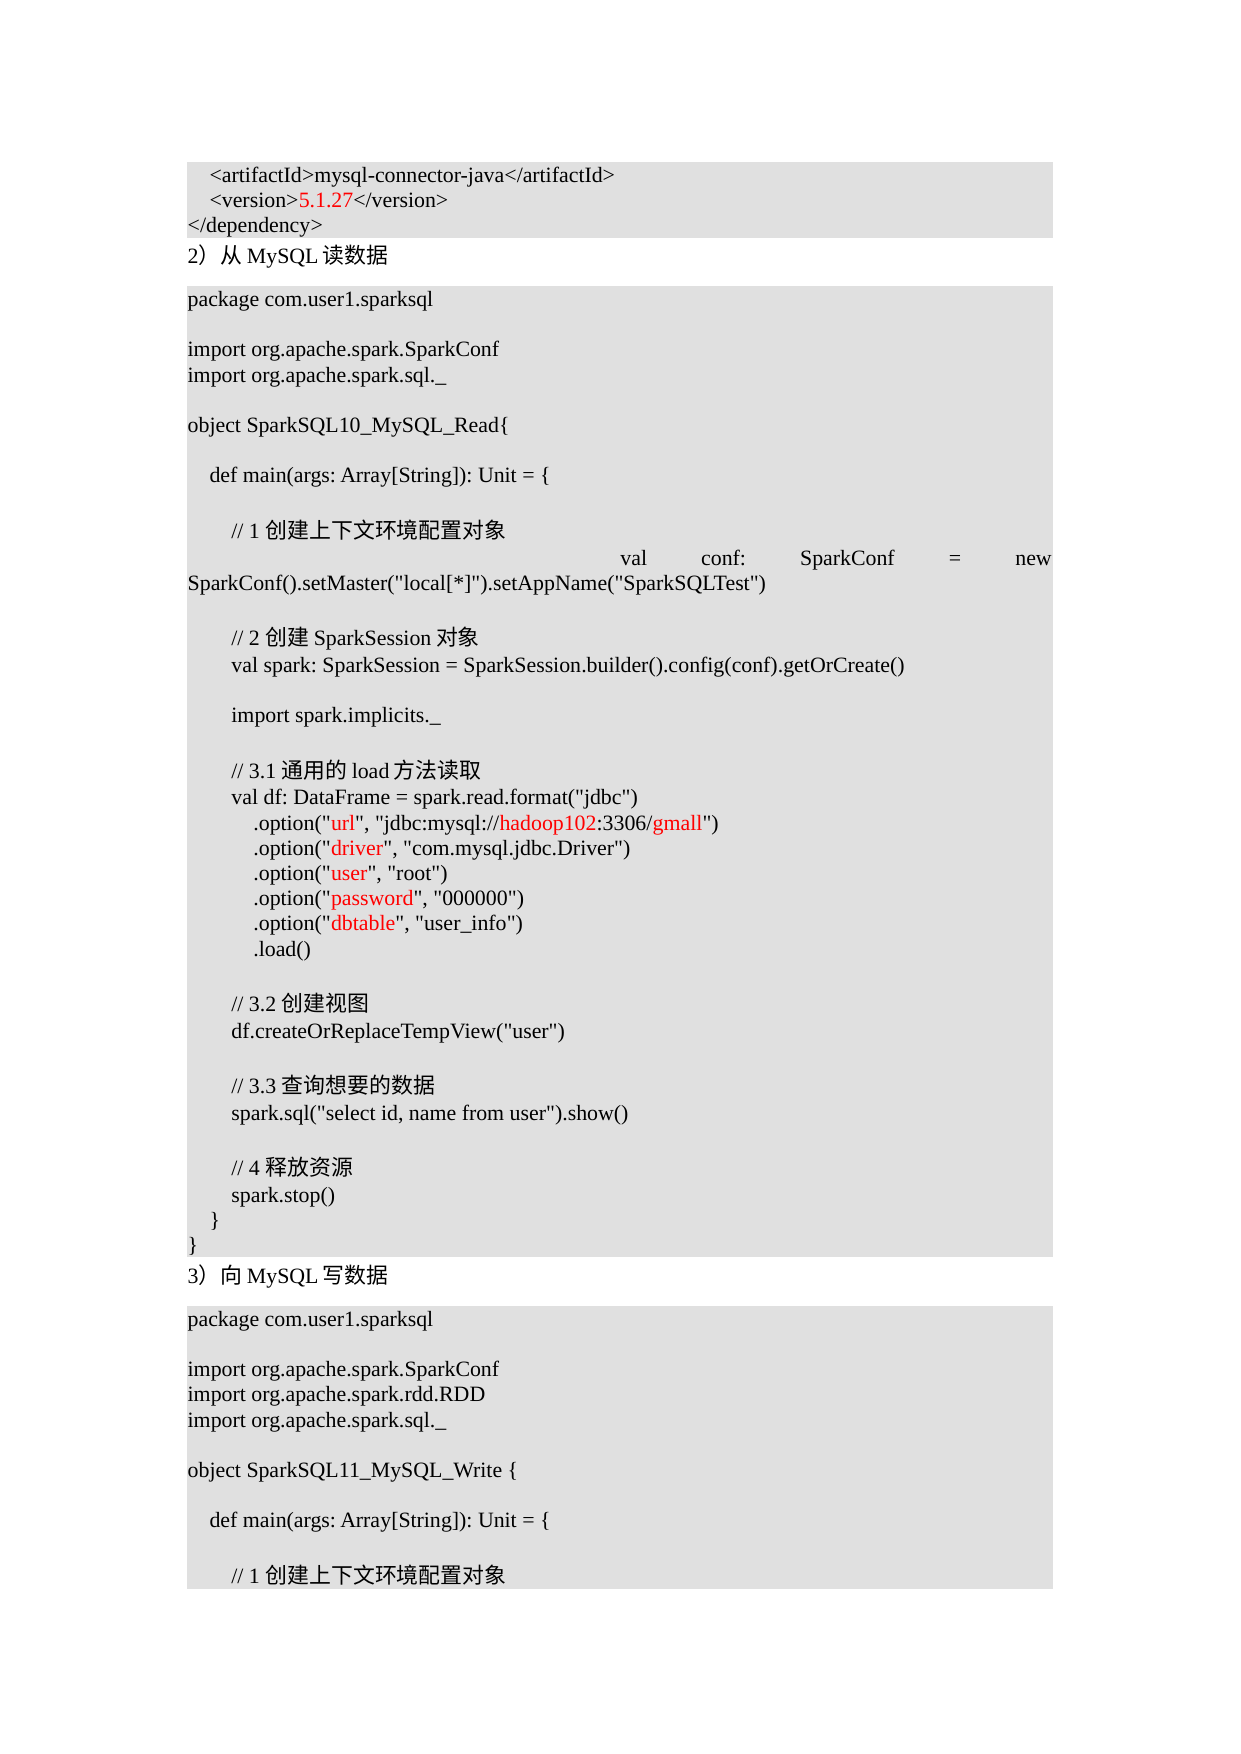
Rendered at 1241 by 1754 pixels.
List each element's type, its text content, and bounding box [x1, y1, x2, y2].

text <version>5.1.27</version> [187, 187, 1053, 212]
text spark.sql("select id, name from user").show() [187, 1100, 1053, 1125]
text val df: DataFrame = spark.read.format("jdbc") [187, 784, 1053, 809]
text df.createOrReplaceTempView("user") [187, 1018, 1053, 1043]
text .option("user", "root") [187, 860, 1053, 885]
text <artifactId>mysql-connector-java</artifactId> [187, 162, 1053, 187]
text def main(args: Array[String]): Unit = { [187, 1507, 1053, 1533]
text .option("url", "jdbc:mysql://hadoop102:3306/gmall") [187, 809, 1053, 835]
text 2）从MySQL读数据 [187, 238, 1053, 270]
text object SparkSQL10_MySQL_Read{ [187, 412, 1053, 437]
text import org.apache.spark.rdd.RDD [187, 1381, 1053, 1407]
text .load() [187, 936, 1053, 961]
text package com.user1.sparksql [187, 286, 1053, 311]
text import org.apache.spark.sql._ [187, 1407, 1053, 1432]
text import org.apache.spark.sql._ [187, 362, 1053, 387]
text .option("password", "000000") [187, 885, 1053, 910]
text import org.apache.spark.SparkConf [187, 336, 1053, 362]
text // 4 释放资源 [187, 1150, 1053, 1182]
text // 3.2 创建视图 [187, 986, 1053, 1018]
text .option("dbtable", "user_info") [187, 910, 1053, 936]
text .option("driver", "com.mysql.jdbc.Driver") [187, 835, 1053, 860]
text spark.stop() [187, 1182, 1053, 1207]
text // 1 创建上下文环境配置对象 [187, 1558, 1053, 1589]
text // 2 创建SparkSession对象 [187, 620, 1053, 652]
text // 3.3 查询想要的数据 [187, 1068, 1053, 1100]
text object SparkSQL11_MySQL_Write { [187, 1457, 1053, 1482]
text // 1 创建上下文环境配置对象 [187, 513, 1053, 544]
text def main(args: Array[String]): Unit = { [187, 462, 1053, 488]
text </dependency> [187, 212, 1053, 238]
text 3）向MySQL写数据 [187, 1257, 1053, 1290]
text val conf: SparkConf = new SparkConf().setMaster("local[*]").setAppName("SparkSQLTest") [187, 544, 1053, 595]
text package com.user1.sparksql [187, 1306, 1053, 1331]
text import org.apache.spark.SparkConf [187, 1356, 1053, 1381]
text } [187, 1207, 1053, 1232]
text // 3.1 通用的load方法读取 [187, 753, 1053, 784]
text } [187, 1232, 1053, 1257]
text val spark: SparkSession = SparkSession.builder().config(conf).getOrCreate() [187, 652, 1053, 677]
text import spark.implicits._ [187, 702, 1053, 727]
